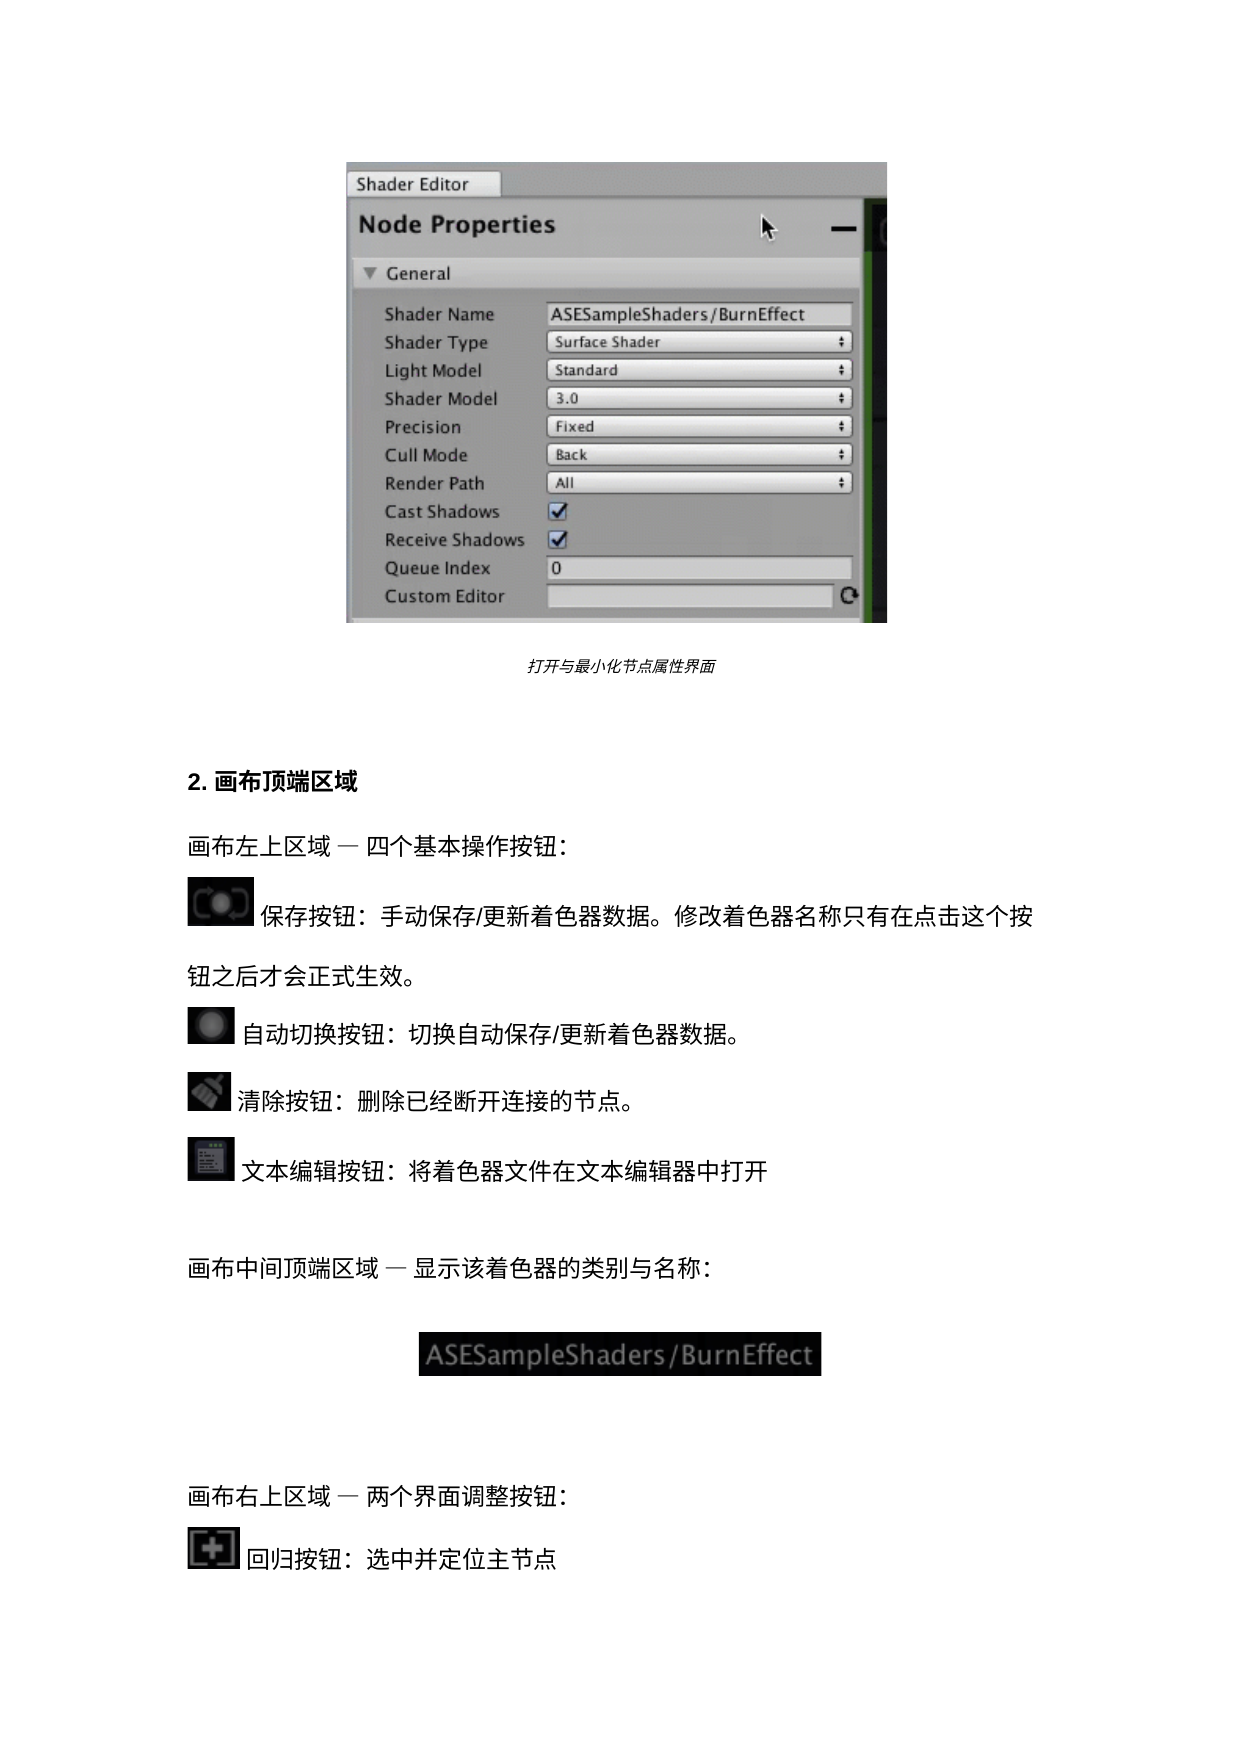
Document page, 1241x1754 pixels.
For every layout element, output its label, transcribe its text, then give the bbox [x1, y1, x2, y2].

picture [187, 1137, 235, 1181]
picture [187, 1072, 232, 1111]
picture [187, 877, 254, 926]
picture [418, 1332, 822, 1376]
text 2. 画布顶端区域 画布左上区域 — 四个基本操作按钮： 保存按钮：手动保存/更新着色器数据。修改着色器名称只有在点击这个按钮之后才会正式生效。 自动切换按钮：切换自动保存/更新着色器数据。 清除按钮：删除已经断开连接的节点。 文本编辑按钮：将着色器文件在文本编辑器中打开 画布中间顶端区域 — 显示该着色器的类别与名称： [187, 682, 1053, 1332]
picture [187, 1527, 240, 1569]
picture [187, 1007, 235, 1044]
picture [346, 162, 888, 623]
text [187, 1397, 1053, 1592]
